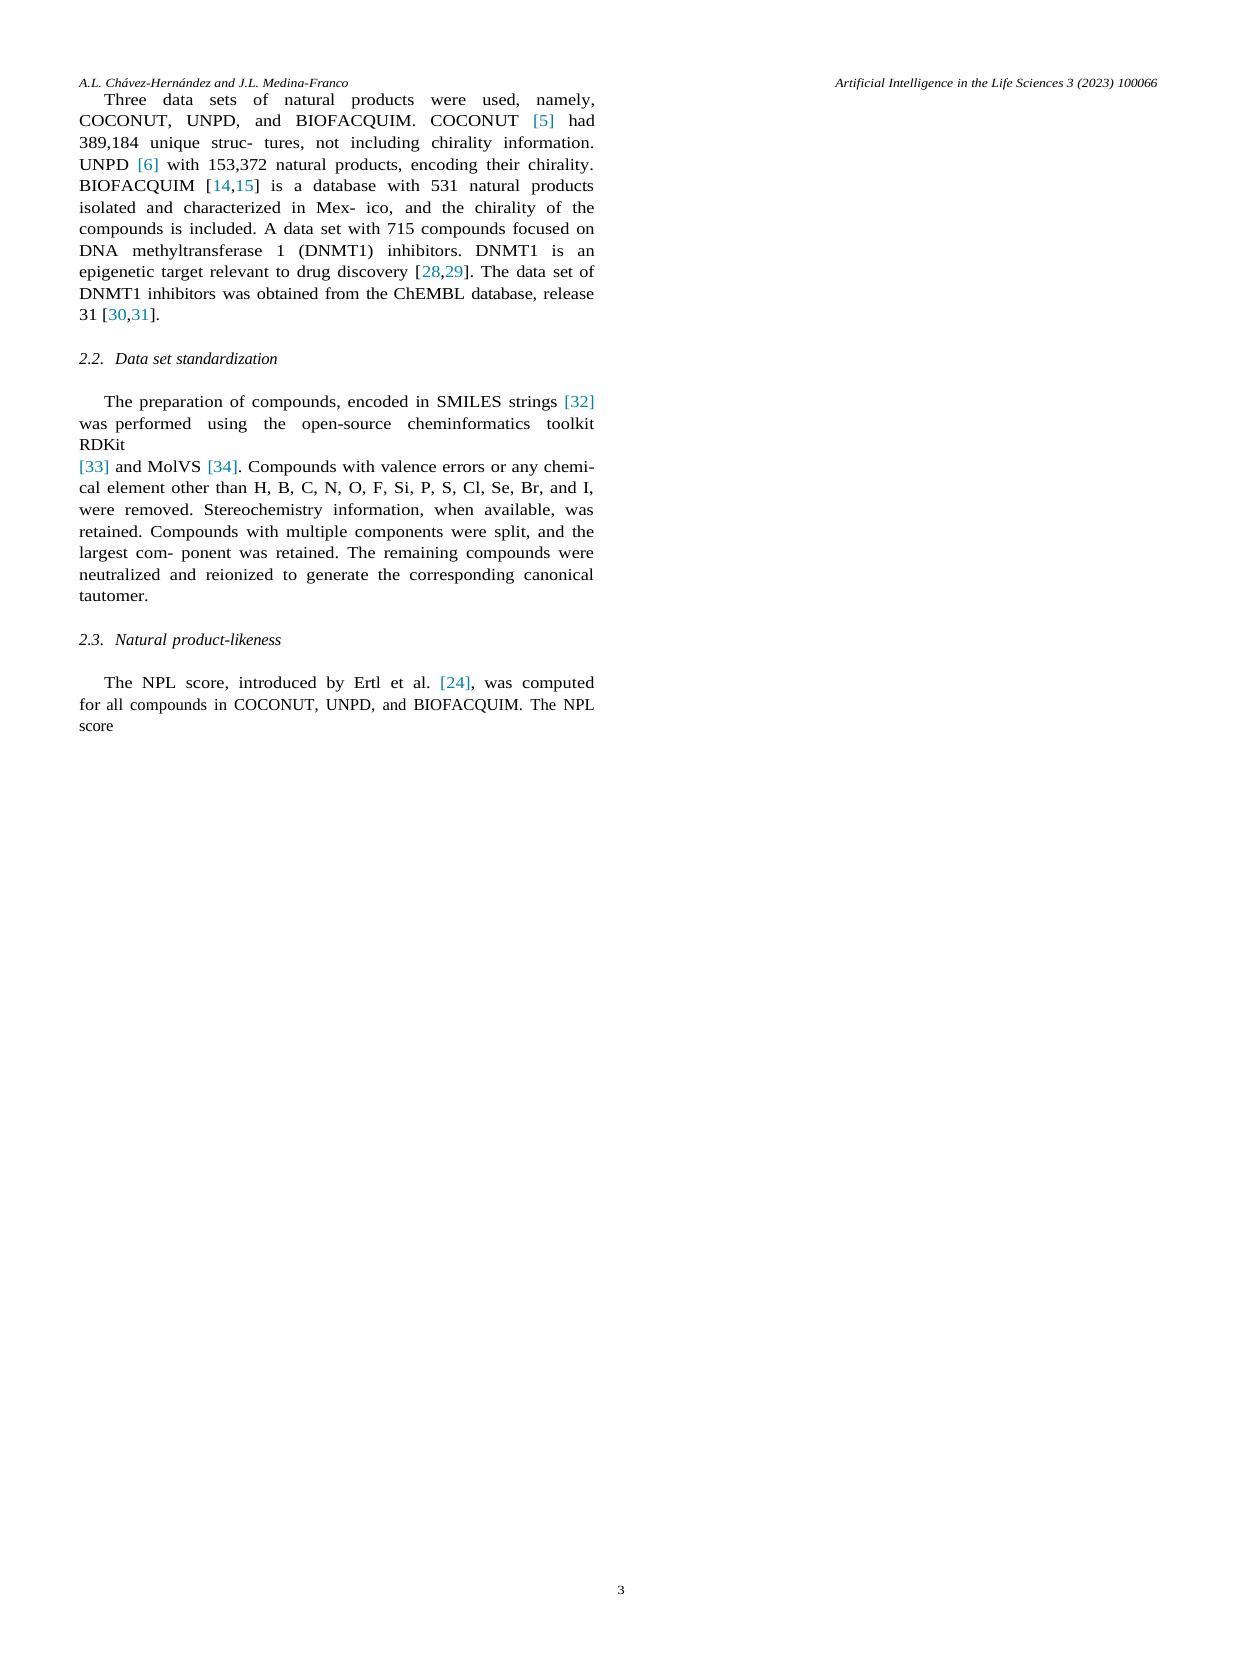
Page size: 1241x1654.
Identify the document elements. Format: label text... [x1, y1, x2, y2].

picture [245, 180, 252, 188]
picture [458, 680, 464, 688]
picture [224, 183, 230, 191]
picture [534, 114, 538, 128]
picture [540, 115, 547, 121]
text [33] and MolVS [34]. Compounds with valence errors or any chemi- cal element other than H, B, C, N, O, F, Si, P, S, Cl, Se, Br, and I, were removed. Stereochemistry information, when available, was retained. Compounds with multiple components were split, and the largest com- ponent was retained. The remaining compounds were neutralized and reionized to generate the corresponding canonical tautomer. [79, 457, 595, 605]
list Natural product-likeness [79, 629, 607, 649]
picture [225, 464, 231, 472]
picture [441, 676, 445, 690]
list Data set standardization [79, 348, 607, 368]
text The NPL score, introduced by Ertl et al. [24], was computed for all compounds in COCONUT, UNPD, and BIOFACQUIM. The NPL score [79, 673, 594, 735]
text The preparation of compounds, encoded in SMILES strings [32] was performed using the open-source cheminformatics toolkit RDKit [79, 392, 594, 454]
text Three data sets of natural products were used, namely, COCONUT, UNPD, and BIOFACQUIM. COCONUT [5] had 389,184 unique struc- tures, not including chirality information. UNPD [6] with 153,372 natural products, encoding their chirality. BIOFACQUIM [14,15] is a database with 531 natural products isolated and characterized in Mex- ico, and the chirality of the compounds is included. A data set with 715 compounds focused on DNA methyltransferase 1 (DNMT1) inhibitors. DNMT1 is an epigenetic target relevant to drug discovery [28,29]. The data set of DNMT1 inhibitors was obtained from the ChEMBL database, release 31 [30,31]. [79, 89, 595, 324]
picture [80, 460, 84, 474]
